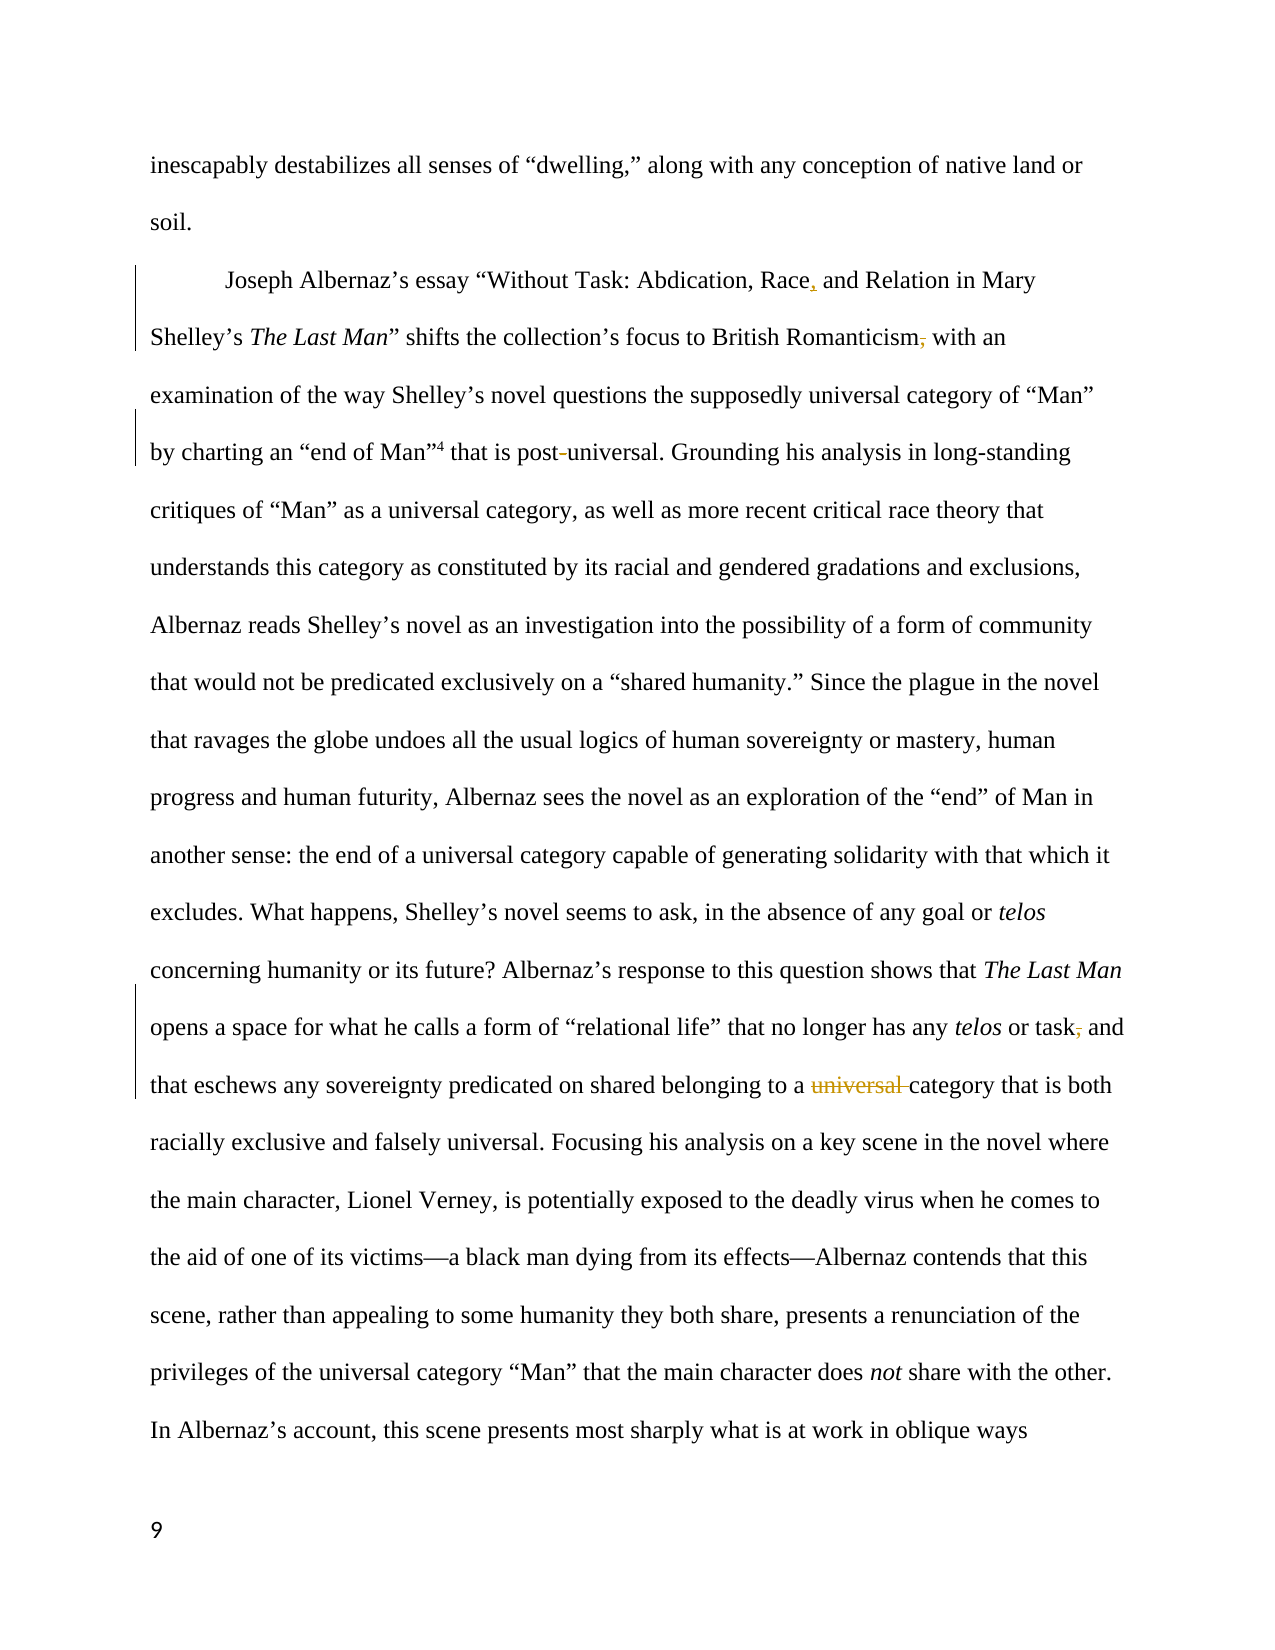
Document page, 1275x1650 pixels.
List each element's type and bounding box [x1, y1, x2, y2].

text [150, 150, 1125, 236]
text [150, 265, 1125, 1444]
